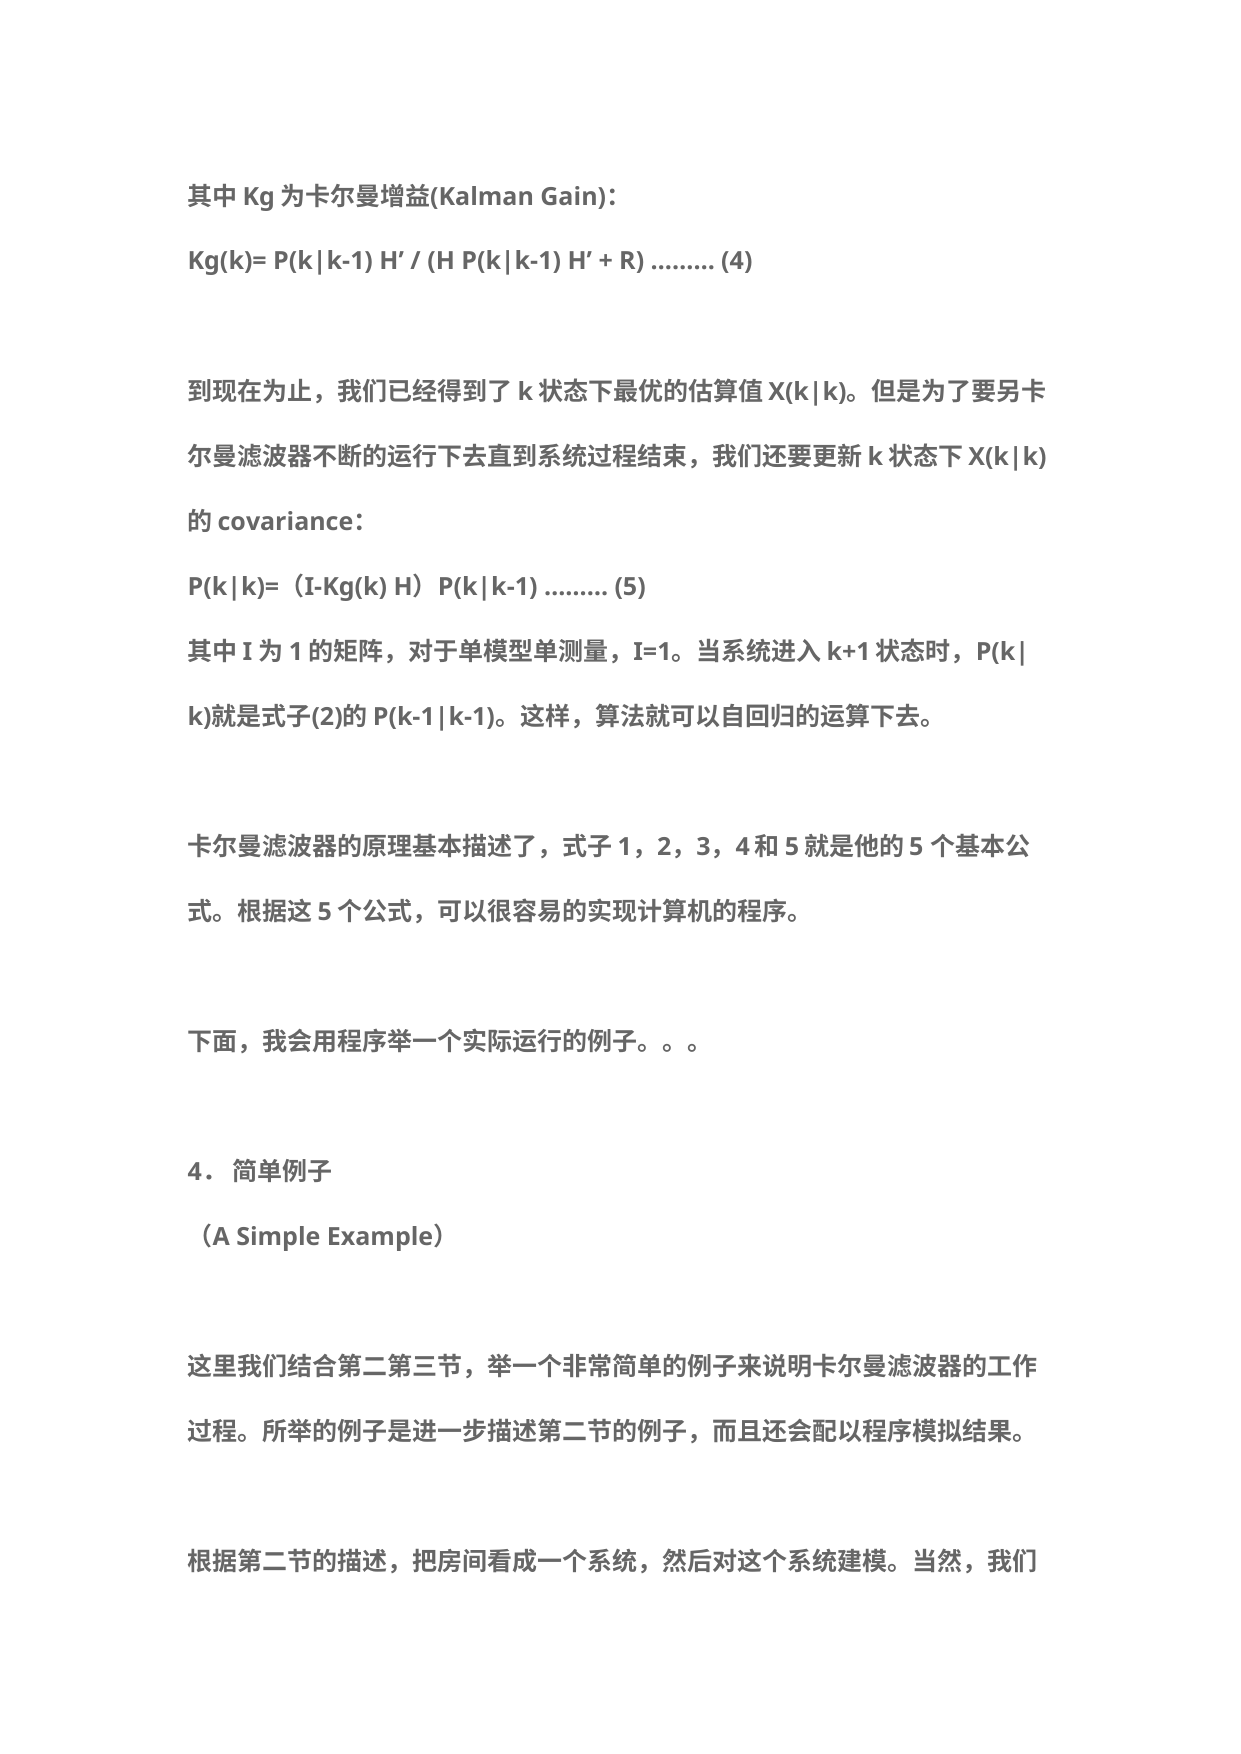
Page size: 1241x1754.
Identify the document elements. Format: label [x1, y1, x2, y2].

text [187, 162, 1053, 1592]
